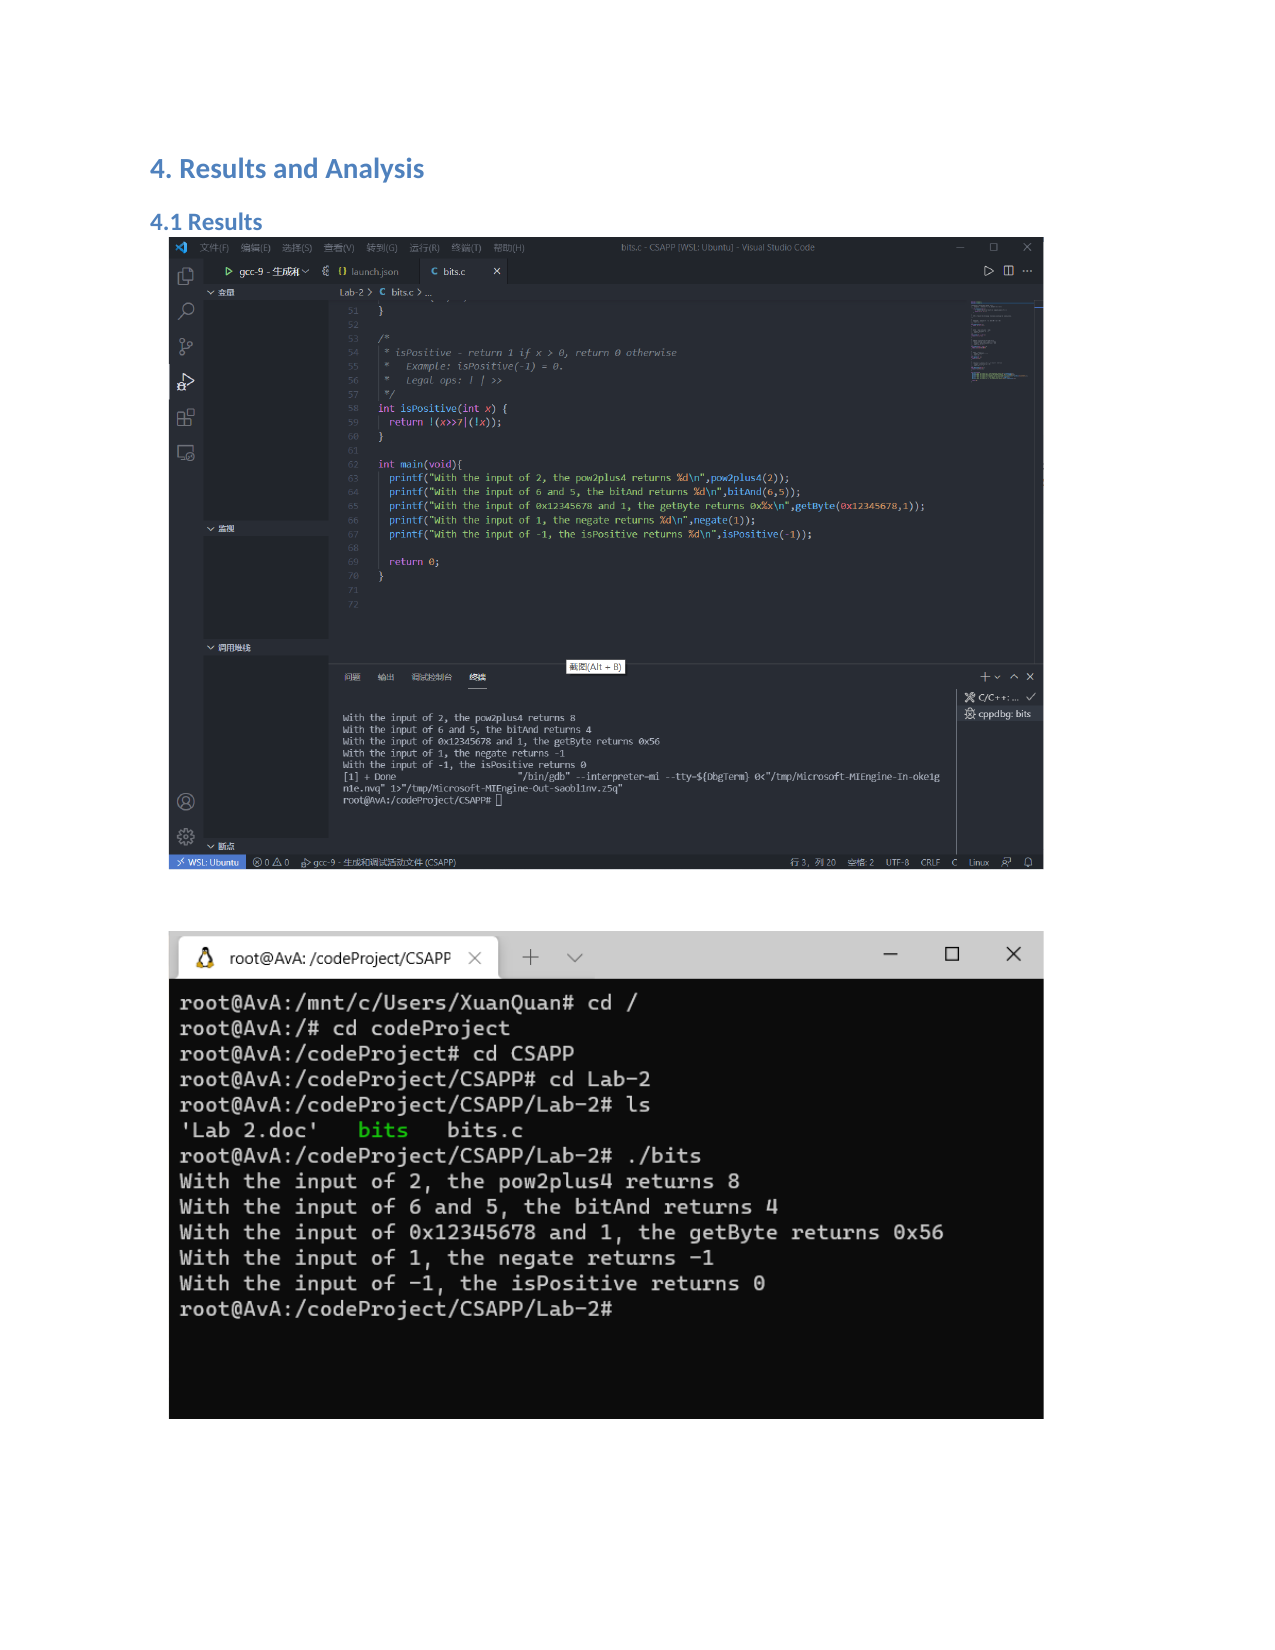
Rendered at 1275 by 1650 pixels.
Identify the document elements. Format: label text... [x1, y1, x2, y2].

subtitle 4. Results and Analysis [150, 150, 1125, 186]
picture [168, 237, 1044, 870]
subtitle 4.1 Results [150, 206, 1125, 237]
picture [168, 931, 1044, 1419]
